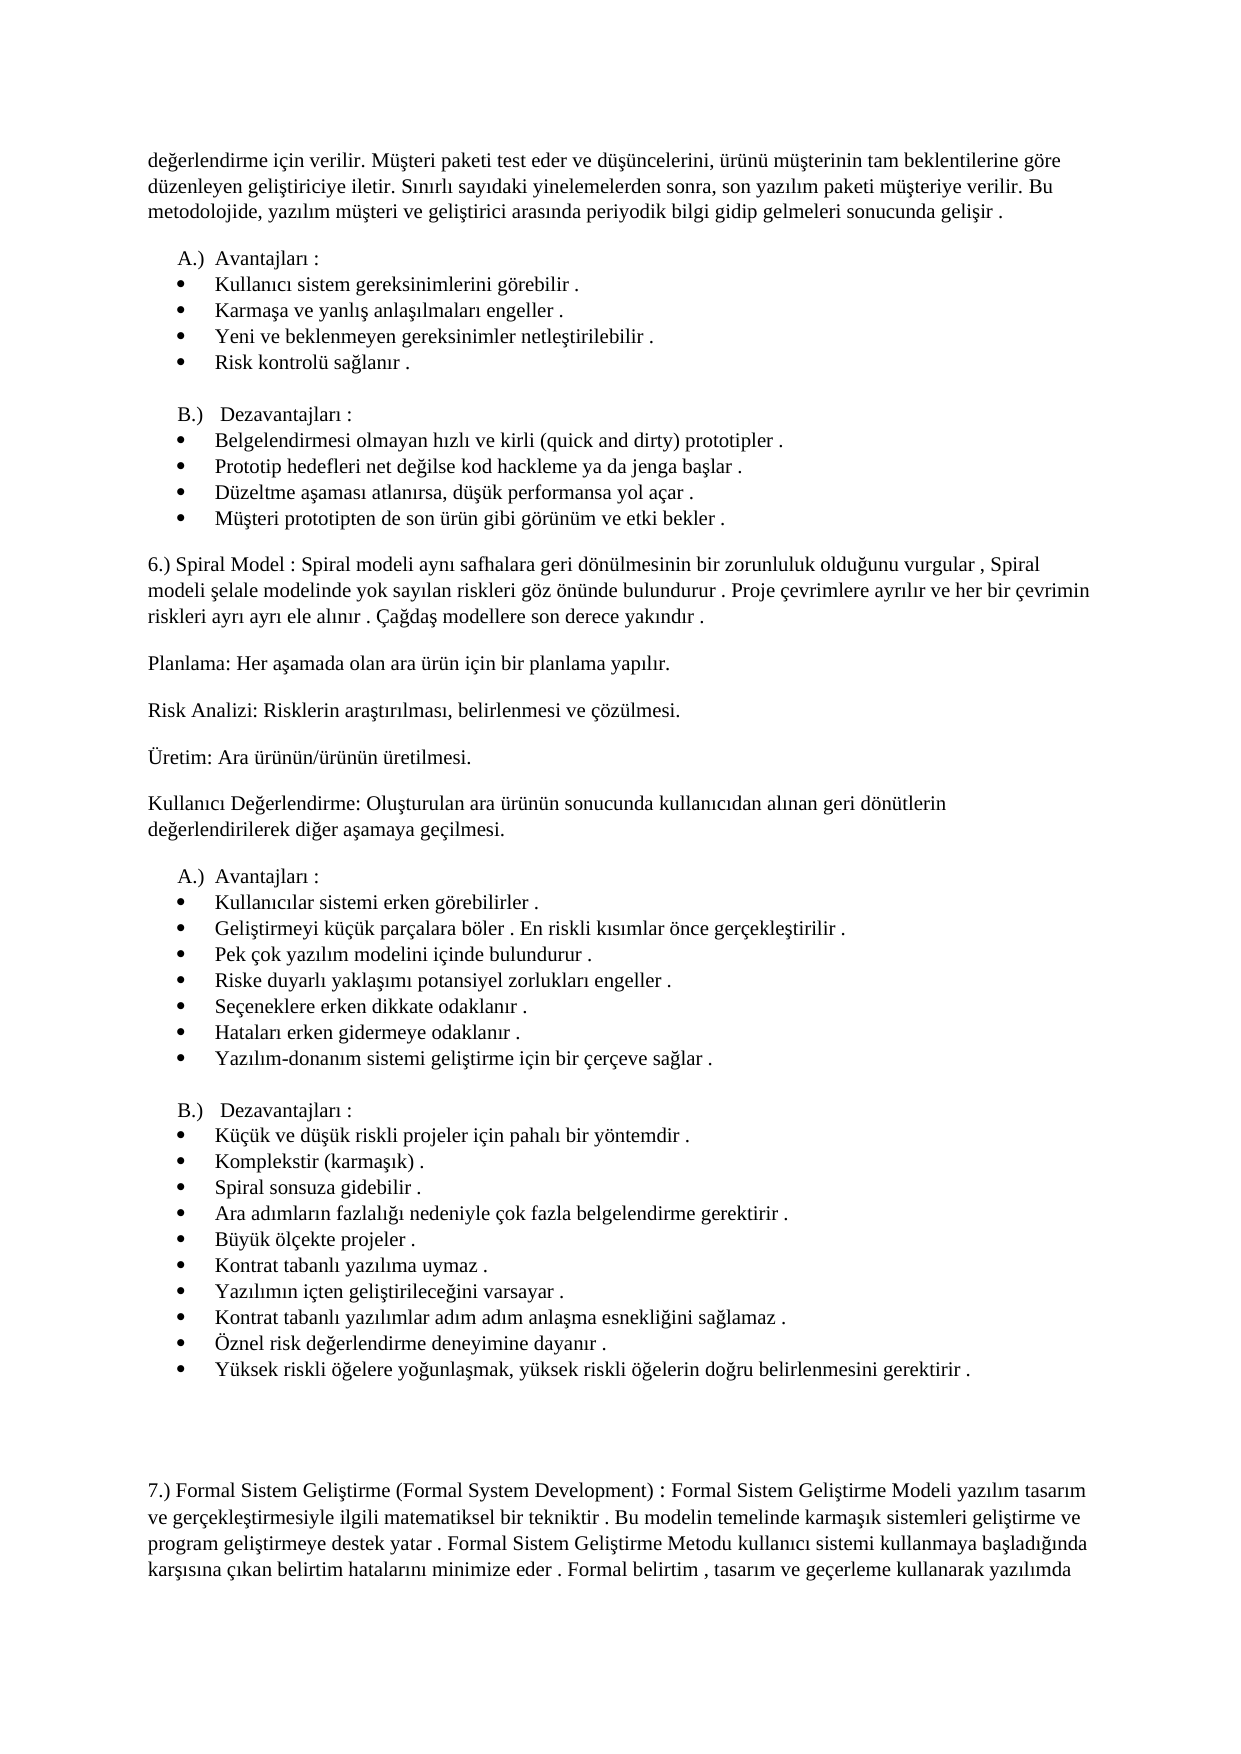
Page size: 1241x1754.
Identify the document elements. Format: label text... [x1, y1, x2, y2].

list Risk kontrolü sağlanır . [177, 350, 1093, 374]
list Karmaşa ve yanlış anlaşılmaları engeller . [177, 298, 1093, 322]
list Küçük ve düşük riskli projeler için pahalı bir yöntemdir . [177, 1123, 1093, 1147]
list Yazılım-donanım sistemi geliştirme için bir çerçeve sağlar . [177, 1046, 1093, 1070]
list Müşteri prototipten de son ürün gibi görünüm ve etki bekler . [177, 506, 1093, 530]
list Prototip hedefleri net değilse kod hackleme ya da jenga başlar . [177, 454, 1093, 478]
list Yazılımın içten geliştirileceğini varsayar . [177, 1279, 1093, 1303]
list Komplekstir (karmaşık) . [177, 1149, 1093, 1173]
list Kullanıcılar sistemi erken görebilirler . [177, 890, 1093, 914]
list Avantajları : [177, 246, 1093, 270]
list Seçeneklere erken dikkate odaklanır . [177, 994, 1093, 1018]
list Kontrat tabanlı yazılıma uymaz . [177, 1253, 1093, 1277]
list Spiral sonsuza gidebilir . [177, 1175, 1093, 1199]
list Büyük ölçekte projeler . [177, 1227, 1093, 1251]
list Belgelendirmesi olmayan hızlı ve kirli (quick and dirty) prototipler . [177, 428, 1093, 452]
list Kontrat tabanlı yazılımlar adım adım anlaşma esnekliğini sağlamaz . [177, 1305, 1093, 1329]
list Dezavantajları : [177, 402, 1093, 426]
text Üretim: Ara ürünün/ürünün üretilmesi. [148, 744, 1093, 769]
list Dezavantajları : [177, 1097, 1093, 1122]
list Avantajları : [177, 864, 1093, 888]
text Risk Analizi: Risklerin araştırılması, belirlenmesi ve çözülmesi. [148, 698, 1093, 722]
text Planlama: Her aşamada olan ara ürün için bir planlama yapılır. [148, 651, 1093, 675]
text 6.) Spiral Model : Spiral modeli aynı safhalara geri dönülmesinin bir zorunluluk olduğunu vurgular , Spiral modeli şelale modelinde yok sayılan riskleri göz önünde bulundurur . Proje çevrimlere ayrılır ve her bir çevrimin riskleri ayrı ayrı ele alınır . Çağdaş modellere son derece yakındır . [148, 552, 1093, 628]
list Riske duyarlı yaklaşımı potansiyel zorlukları engeller . [177, 968, 1093, 992]
list Yüksek riskli öğelere yoğunlaşmak, yüksek riskli öğelerin doğru belirlenmesini gerektirir . [177, 1357, 1093, 1381]
list Yeni ve beklenmeyen gereksinimler netleştirilebilir . [177, 324, 1093, 348]
list Kullanıcı sistem gereksinimlerini görebilir . [177, 272, 1093, 296]
list Öznel risk değerlendirme deneyimine dayanır . [177, 1331, 1093, 1355]
list Ara adımların fazlalığı nedeniyle çok fazla belgelendirme gerektirir . [177, 1201, 1093, 1225]
list Geliştirmeyi küçük parçalara böler . En riskli kısımlar önce gerçekleştirilir . [177, 916, 1093, 940]
text Kullanıcı Değerlendirme: Oluşturulan ara ürünün sonucunda kullanıcıdan alınan geri dönütlerin değerlendirilerek diğer aşamaya geçilmesi. [148, 791, 1093, 841]
list Hataları erken gidermeye odaklanır . [177, 1020, 1093, 1044]
list Pek çok yazılım modelini içinde bulundurur . [177, 942, 1093, 966]
list Düzeltme aşaması atlanırsa, düşük performansa yol açar . [177, 480, 1093, 504]
